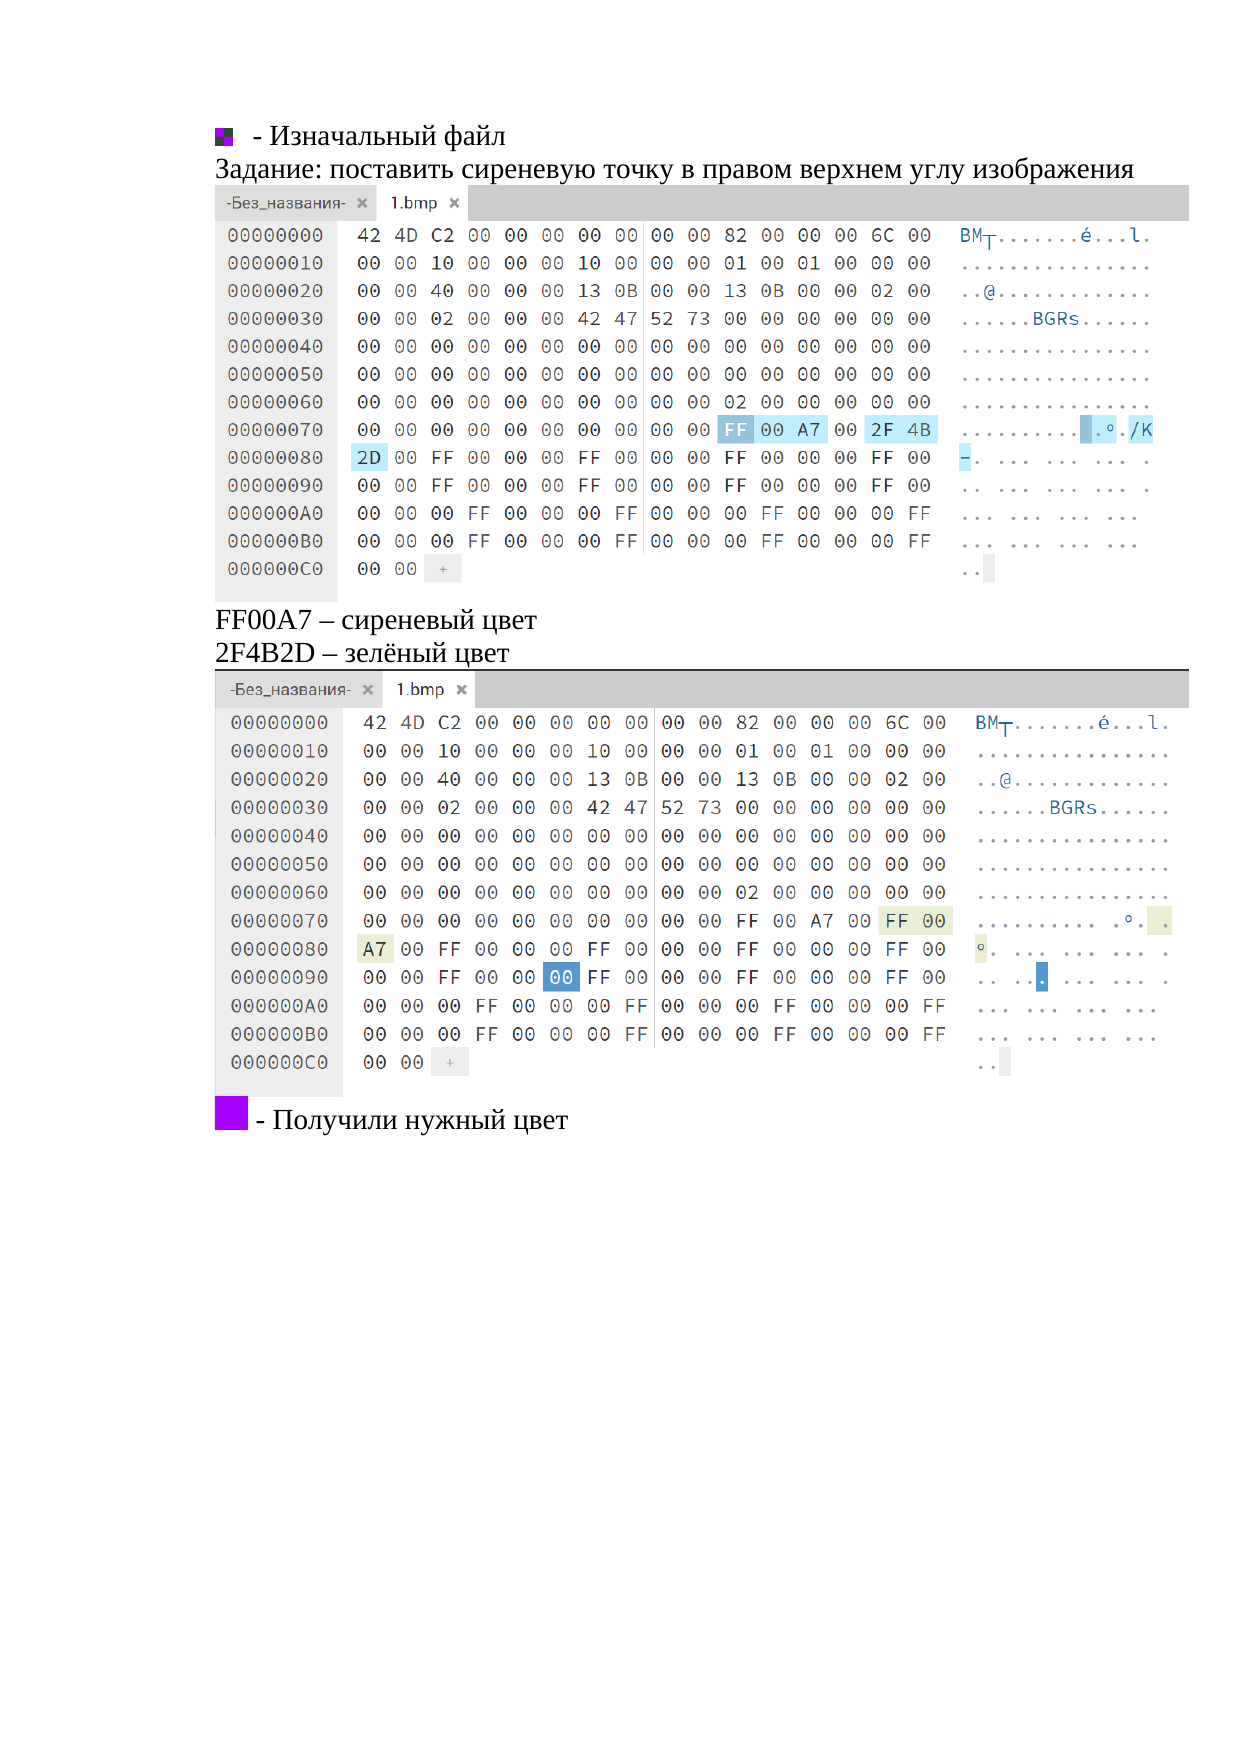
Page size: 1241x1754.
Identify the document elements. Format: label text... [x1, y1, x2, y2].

text FF00A7 – сиреневый цвет [215, 602, 1152, 636]
text Задание: поставить сиреневую точку в правом верхнем углу изображения [215, 152, 1152, 185]
text - Получили нужный цвет [215, 1097, 1152, 1136]
list - Изначальный файл [215, 118, 1152, 152]
picture [214, 669, 1189, 1130]
picture [215, 128, 233, 146]
text 2F4B2D – зелёный цвет [215, 636, 1152, 669]
picture [214, 185, 1189, 602]
